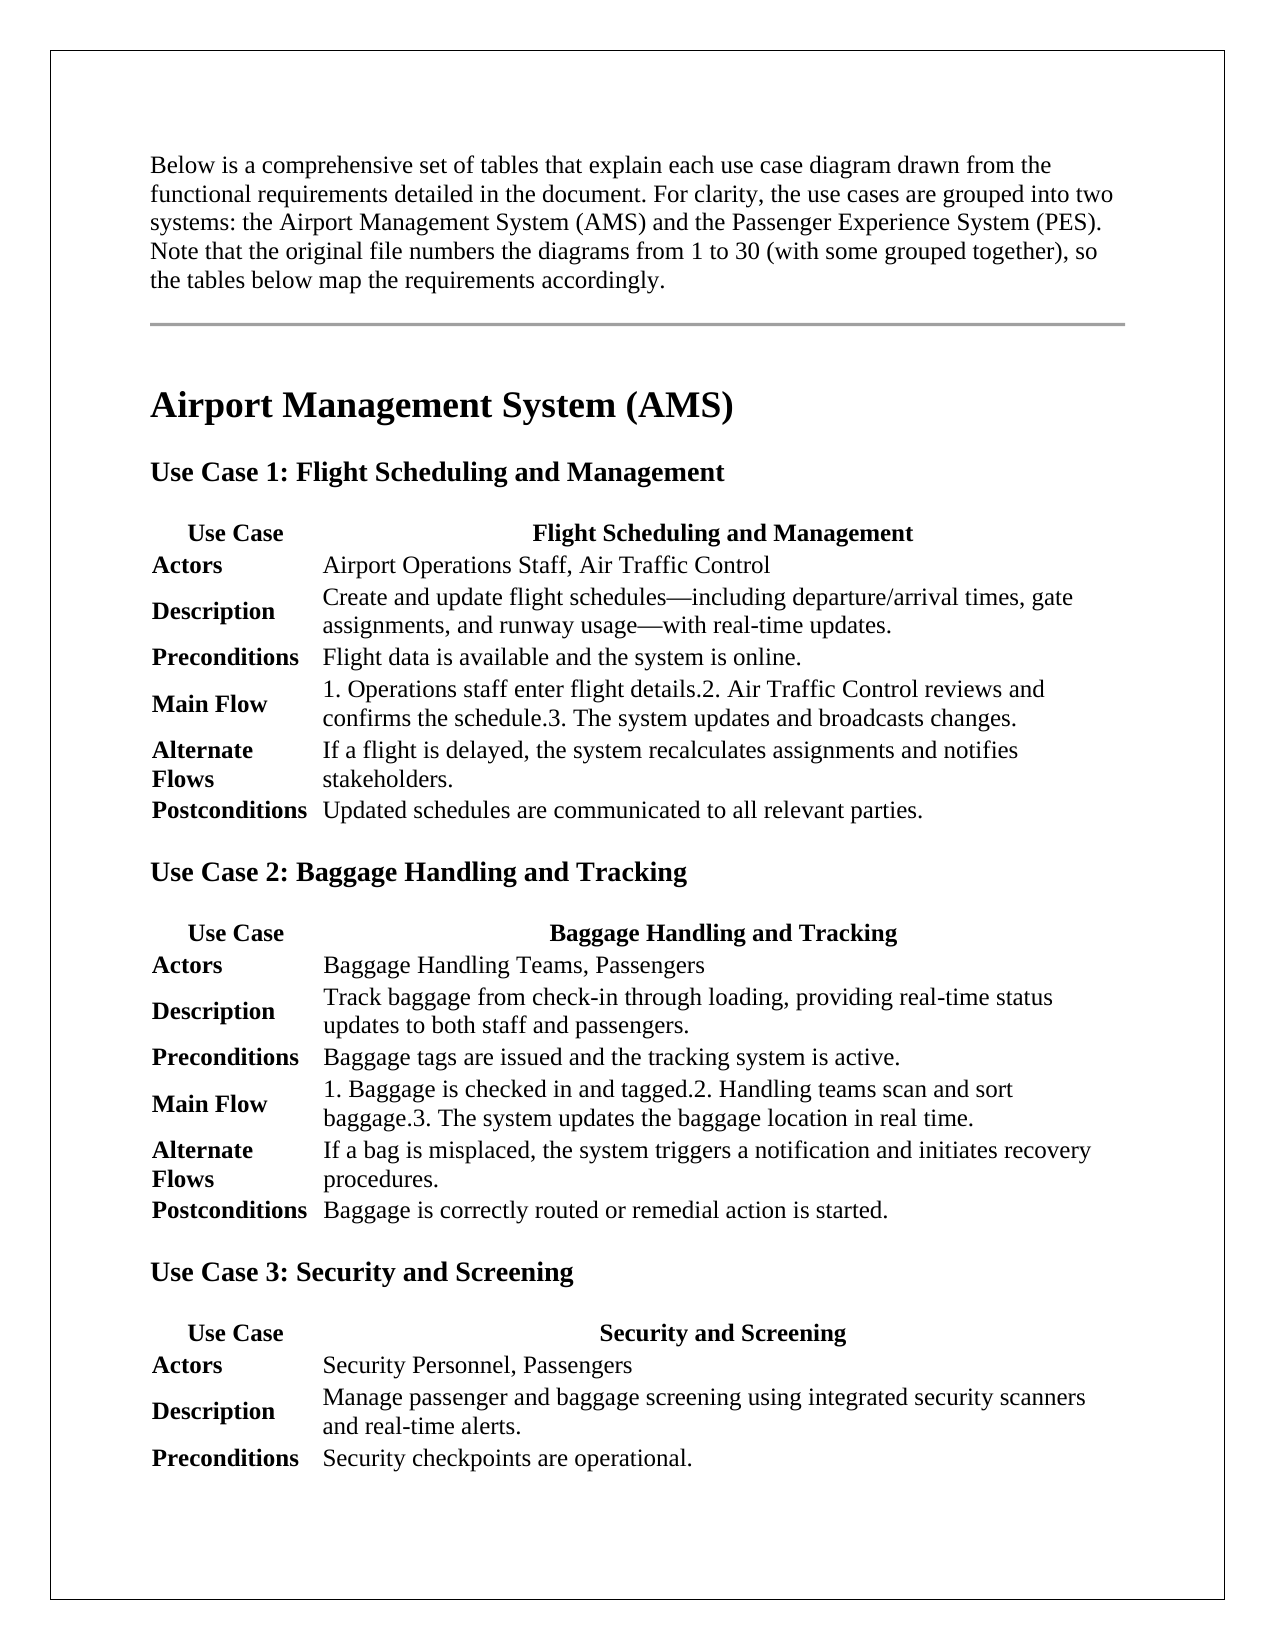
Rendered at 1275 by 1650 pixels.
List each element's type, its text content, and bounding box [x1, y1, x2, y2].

table_header Flight Scheduling and Management [321, 516, 1125, 548]
table_cell Security Personnel, Passengers [321, 1349, 1125, 1380]
table_cell 1. Operations staff enter flight details.2. Air Traffic Control reviews and confirms the schedule.3. The system updates and broadcasts changes. [321, 673, 1125, 733]
table_cell Description [150, 580, 321, 641]
table_cell Preconditions [150, 641, 321, 673]
table_header Use Case [150, 917, 321, 948]
table_cell Security checkpoints are operational. [321, 1441, 1125, 1473]
table_cell Postconditions [150, 794, 321, 826]
table_cell Baggage Handling Teams, Passengers [321, 949, 1125, 980]
table_cell Actors [150, 548, 321, 580]
text Airport Management System (AMS) [150, 383, 1125, 426]
table_cell Main Flow [150, 1073, 321, 1133]
table_cell Manage passenger and baggage screening using integrated security scanners and real-time alerts. [321, 1380, 1125, 1441]
table_cell Actors [150, 949, 321, 980]
table_cell Baggage is correctly routed or remedial action is started. [321, 1194, 1125, 1226]
table_cell Description [150, 1380, 321, 1441]
table_header Use Case [150, 516, 321, 548]
table_cell Baggage tags are issued and the tracking system is active. [321, 1041, 1125, 1073]
text Use Case 3: Security and Screening [150, 1255, 1125, 1287]
table_cell Airport Operations Staff, Air Traffic Control [321, 548, 1125, 580]
table_cell Description [150, 980, 321, 1041]
table_cell Preconditions [150, 1041, 321, 1073]
table_cell Actors [150, 1349, 321, 1380]
table_header Security and Screening [321, 1317, 1125, 1348]
table_header Baggage Handling and Tracking [321, 917, 1125, 948]
table_cell Main Flow [150, 673, 321, 733]
table_cell 1. Baggage is checked in and tagged.2. Handling teams scan and sort baggage.3. The system updates the baggage location in real time. [321, 1073, 1125, 1133]
table_cell Alternate Flows [150, 733, 321, 794]
table_cell Alternate Flows [150, 1134, 321, 1194]
table_cell Flight data is available and the system is online. [321, 641, 1125, 673]
text Use Case 1: Flight Scheduling and Management [150, 455, 1125, 487]
text Below is a comprehensive set of tables that explain each use case diagram drawn from the functional requirements detailed in the document. For clarity, the use cases are grouped into two systems: the Airport Management System (AMS) and the Passenger Experience System (PES). Note that the original file numbers the diagrams from 1 to 30 (with some grouped together), so the tables below map the requirements accordingly. [150, 150, 1125, 294]
table_cell Updated schedules are communicated to all relevant parties. [321, 794, 1125, 826]
text Use Case 2: Baggage Handling and Tracking [150, 855, 1125, 887]
table_cell If a flight is delayed, the system recalculates assignments and notifies stakeholders. [321, 733, 1125, 794]
table_cell Create and update flight schedules—including departure/arrival times, gate assignments, and runway usage—with real‐time updates. [321, 580, 1125, 641]
table_header Use Case [150, 1317, 321, 1348]
table_cell Track baggage from check-in through loading, providing real-time status updates to both staff and passengers. [321, 980, 1125, 1041]
table_cell If a bag is misplaced, the system triggers a notification and initiates recovery procedures. [321, 1134, 1125, 1194]
table_cell Postconditions [150, 1194, 321, 1226]
table_cell Preconditions [150, 1441, 321, 1473]
